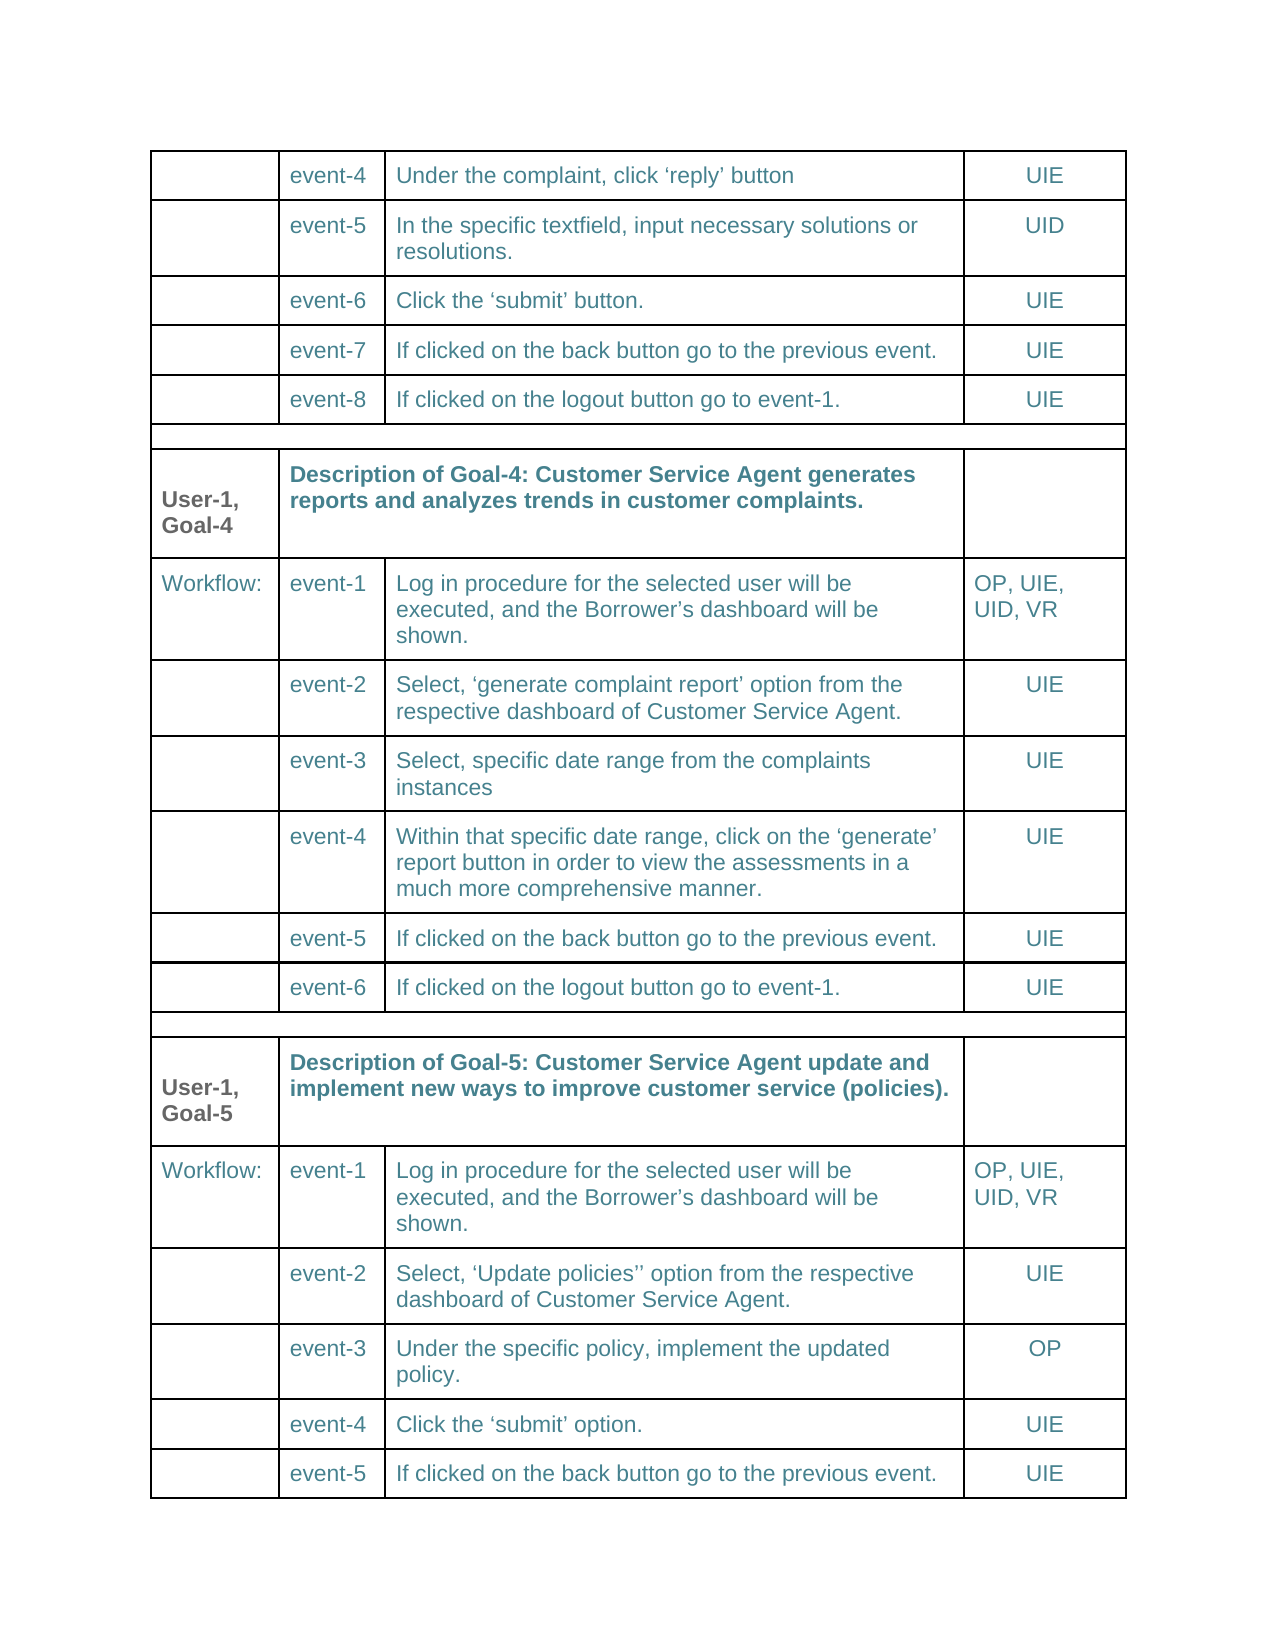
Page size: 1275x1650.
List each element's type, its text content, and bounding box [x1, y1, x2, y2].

table_cell [152, 964, 278, 1011]
table_cell event-6 [280, 964, 384, 1011]
table_cell [152, 737, 278, 810]
table_cell Description of Goal-4: Customer Service Agent generates reports and analyzes trends in customer complaints. [280, 450, 963, 557]
table_cell UIE [965, 376, 1125, 423]
table_cell Under the complaint, click ‘reply’ button [386, 152, 963, 199]
table_cell UIE [965, 1450, 1125, 1497]
table_cell [152, 914, 278, 961]
table_cell OP [965, 1325, 1125, 1398]
table_cell [152, 425, 1125, 448]
table_cell event-3 [280, 1325, 384, 1398]
table_cell User-1, Goal-5 [152, 1038, 278, 1145]
table_cell [152, 812, 278, 912]
table_cell [152, 1325, 278, 1398]
table_cell event-2 [280, 661, 384, 734]
table_cell event-6 [280, 277, 384, 324]
table_cell [152, 201, 278, 275]
table_cell [152, 277, 278, 324]
table_cell Workflow: [152, 1147, 278, 1247]
table_cell Click the ‘submit’ button. [386, 277, 963, 324]
table_cell [152, 1013, 1125, 1036]
table_cell Select, ‘generate complaint report’ option from the respective dashboard of Customer Service Agent. [386, 661, 963, 734]
table_cell UIE [965, 1400, 1125, 1447]
table_cell [152, 326, 278, 373]
table_cell If clicked on the back button go to the previous event. [386, 914, 963, 961]
table_cell event-4 [280, 152, 384, 199]
table_cell Under the specific policy, implement the updated policy. [386, 1325, 963, 1398]
table_cell event-5 [280, 201, 384, 275]
table_cell UIE [965, 152, 1125, 199]
table_cell UIE [965, 1249, 1125, 1323]
table_cell UIE [965, 277, 1125, 324]
table_cell If clicked on the back button go to the previous event. [386, 326, 963, 373]
table_cell Log in procedure for the selected user will be executed, and the Borrower’s dashboard will be shown. [386, 559, 963, 659]
table_cell OP, UIE, UID, VR [965, 559, 1125, 659]
table_cell event-8 [280, 376, 384, 423]
table_cell OP, UIE, UID, VR [965, 1147, 1125, 1247]
table_cell [965, 1038, 1125, 1145]
table_cell [152, 1249, 278, 1323]
table_cell UIE [965, 661, 1125, 734]
table_cell [152, 152, 278, 199]
table_cell Select, ‘Update policies’’ option from the respective dashboard of Customer Service Agent. [386, 1249, 963, 1323]
table_cell In the specific textfield, input necessary solutions or resolutions. [386, 201, 963, 275]
table_cell UIE [965, 326, 1125, 373]
table_cell [152, 376, 278, 423]
table_cell event-4 [280, 1400, 384, 1447]
table_cell UIE [965, 737, 1125, 810]
table_cell Within that specific date range, click on the ‘generate’ report button in order to view the assessments in a much more comprehensive manner. [386, 812, 963, 912]
table_cell Workflow: [152, 559, 278, 659]
table_cell [152, 661, 278, 734]
table_cell Description of Goal-5: Customer Service Agent update and implement new ways to improve customer service (policies). [280, 1038, 963, 1145]
table_cell Select, specific date range from the complaints instances [386, 737, 963, 810]
table_cell If clicked on the back button go to the previous event. [386, 1450, 963, 1497]
table_cell If clicked on the logout button go to event-1. [386, 964, 963, 1011]
table_cell event-5 [280, 914, 384, 961]
table_cell event-7 [280, 326, 384, 373]
table_cell event-5 [280, 1450, 384, 1497]
table_cell Log in procedure for the selected user will be executed, and the Borrower’s dashboard will be shown. [386, 1147, 963, 1247]
table_cell If clicked on the logout button go to event-1. [386, 376, 963, 423]
table_cell event-1 [280, 559, 384, 659]
table_cell UIE [965, 964, 1125, 1011]
table_cell User-1, Goal-4 [152, 450, 278, 557]
table_cell [152, 1450, 278, 1497]
table_cell event-1 [280, 1147, 384, 1247]
table_cell UIE [965, 812, 1125, 912]
table_cell [152, 1400, 278, 1447]
table_cell Click the ‘submit’ option. [386, 1400, 963, 1447]
table_cell UID [965, 201, 1125, 275]
table_cell event-3 [280, 737, 384, 810]
table_cell event-4 [280, 812, 384, 912]
table_cell UIE [965, 914, 1125, 961]
table_cell event-2 [280, 1249, 384, 1323]
table_cell [965, 450, 1125, 557]
